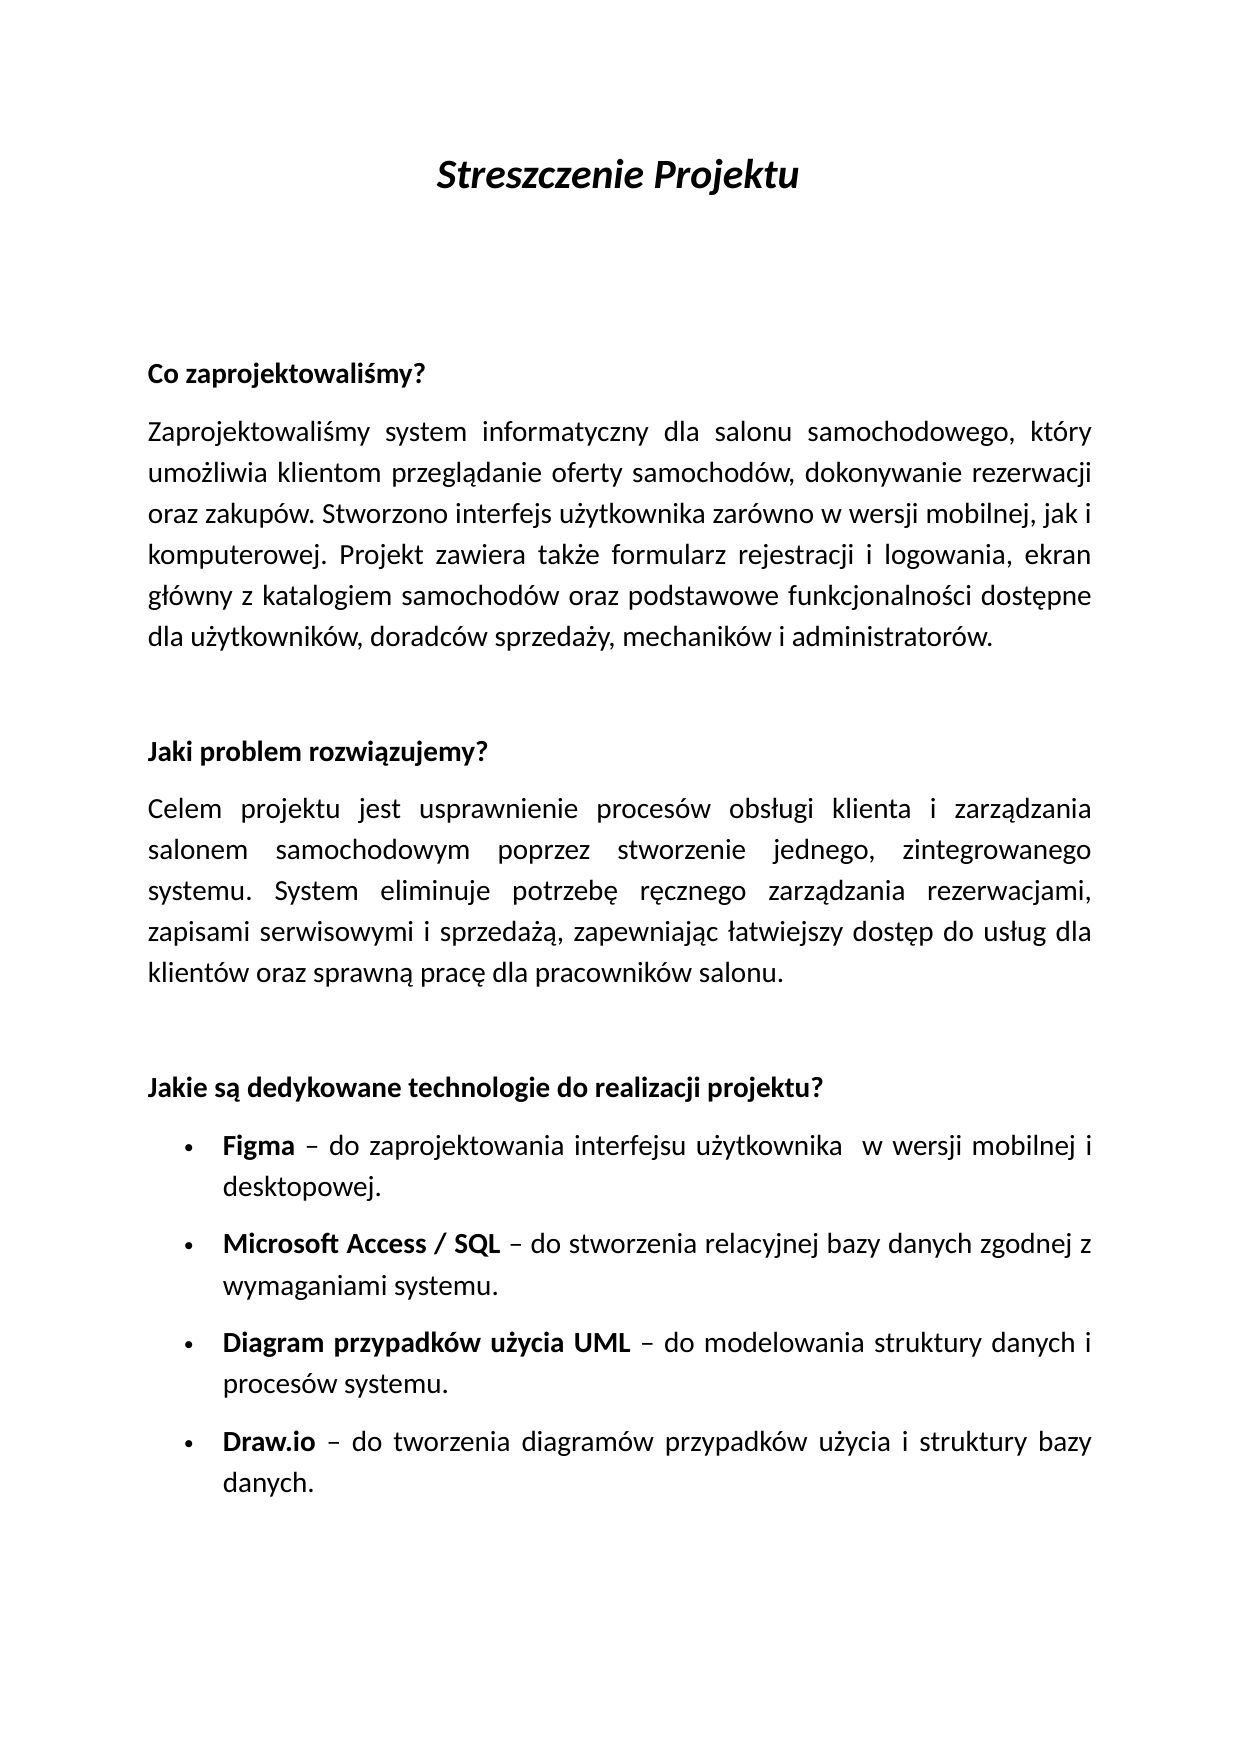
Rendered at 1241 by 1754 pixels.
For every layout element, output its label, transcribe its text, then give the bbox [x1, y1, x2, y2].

text Streszczenie Projektu [148, 148, 1093, 198]
list Diagram przypadków użycia UML – do modelowania struktury danych i procesów systemu. [185, 1324, 1093, 1401]
text Jakie są dedykowane technologie do realizacji projektu? [148, 1069, 1093, 1105]
text Co zaprojektowaliśmy? [148, 355, 1093, 391]
text Zaprojektowaliśmy system informatyczny dla salonu samochodowego, który umożliwia klientom przeglądanie oferty samochodów, dokonywanie rezerwacji oraz zakupów. Stworzono interfejs użytkownika zarówno w wersji mobilnej, jak i komputerowej. Projekt zawiera także formularz rejestracji i logowania, ekran główny z katalogiem samochodów oraz podstawowe funkcjonalności dostępne dla użytkowników, doradców sprzedaży, mechaników i administratorów. [148, 413, 1093, 653]
list Microsoft Access / SQL – do stworzenia relacyjnej bazy danych zgodnej z wymaganiami systemu. [185, 1226, 1093, 1302]
list Draw.io – do tworzenia diagramów przypadków użycia i struktury bazy danych. [185, 1423, 1093, 1499]
list Figma – do zaprojektowania interfejsu użytkownika w wersji mobilnej i desktopowej. [185, 1127, 1093, 1204]
text Jaki problem rozwiązujemy? [148, 733, 1093, 768]
text Celem projektu jest usprawnienie procesów obsługi klienta i zarządzania salonem samochodowym poprzez stworzenie jednego, zintegrowanego systemu. System eliminuje potrzebę ręcznego zarządzania rezerwacjami, zapisami serwisowymi i sprzedażą, zapewniając łatwiejszy dostęp do usług dla klientów oraz sprawną pracę dla pracowników salonu. [148, 791, 1093, 990]
